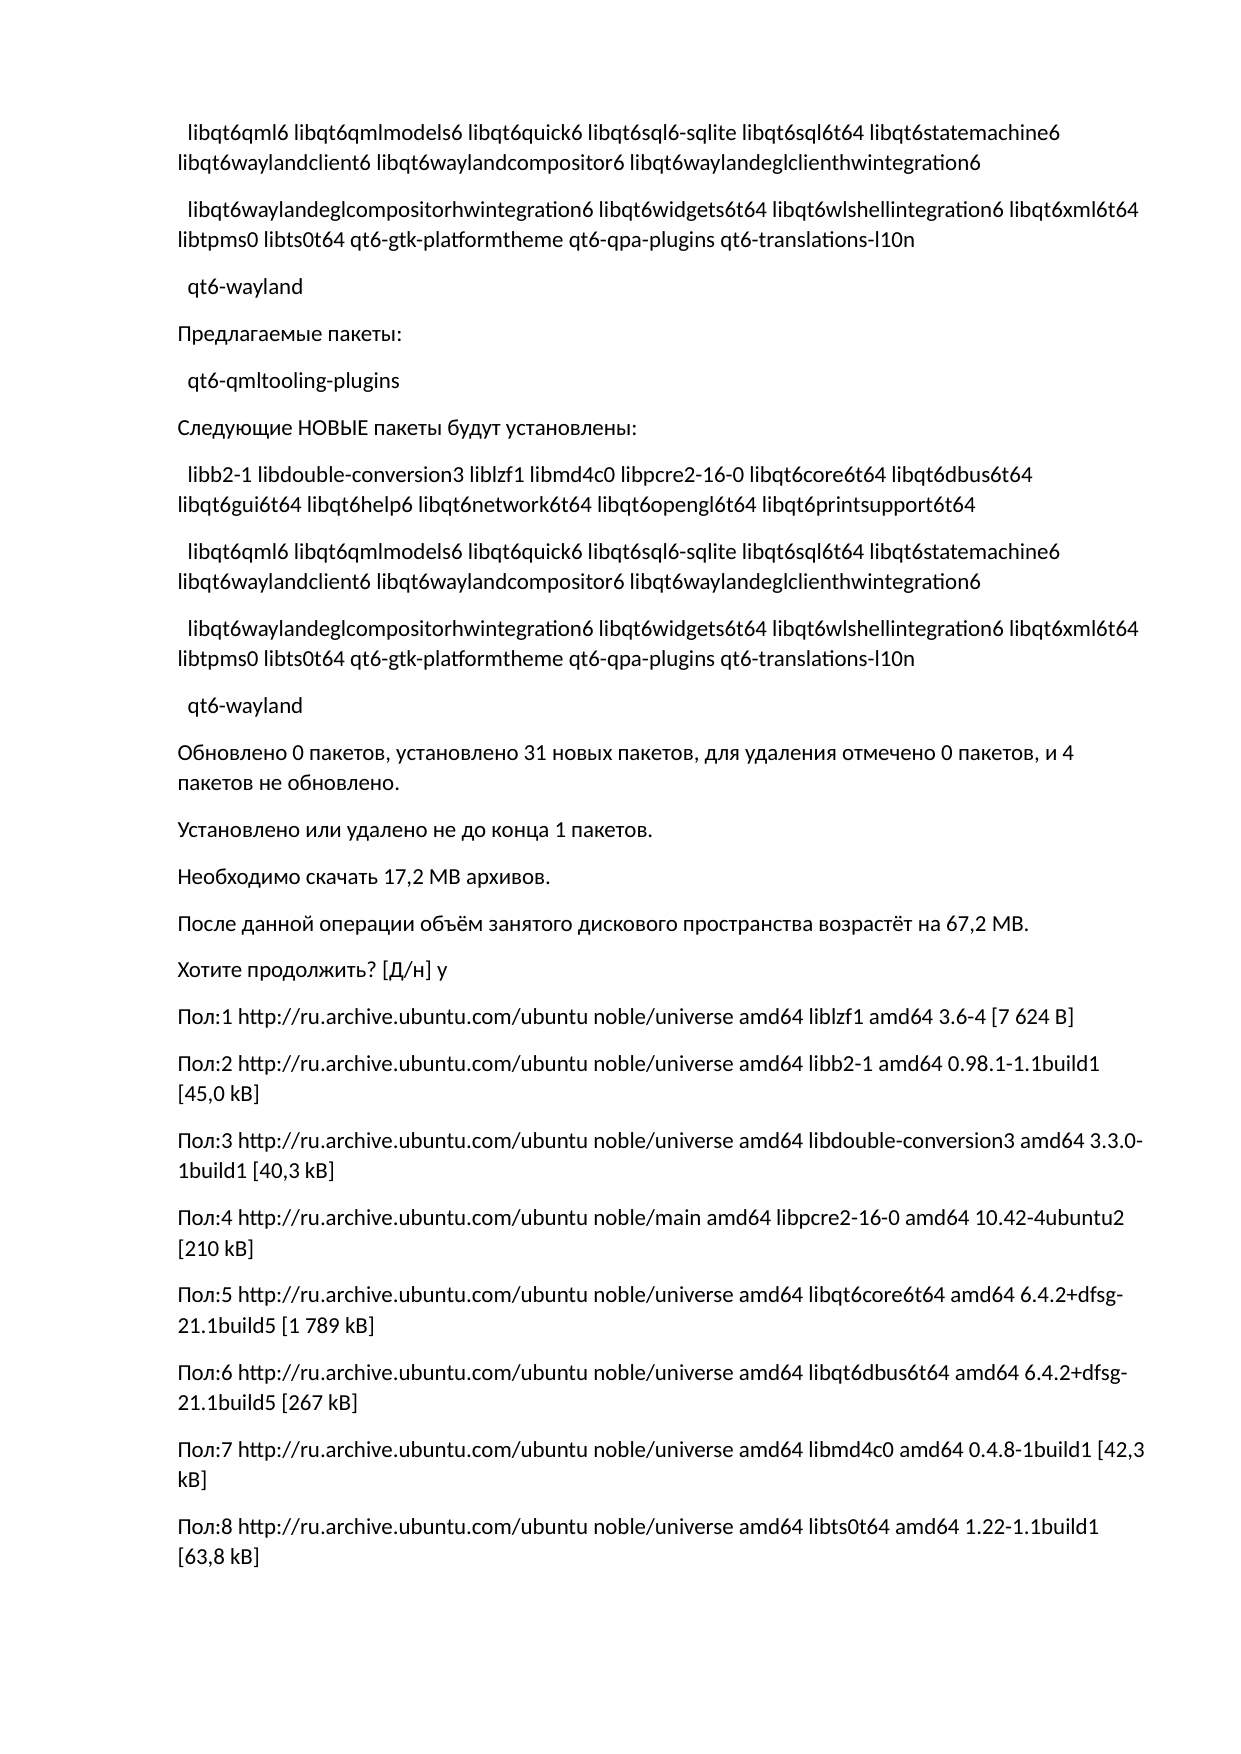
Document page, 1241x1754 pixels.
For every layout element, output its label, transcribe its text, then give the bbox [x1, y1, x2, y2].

text Пол:5 http://ru.archive.ubuntu.com/ubuntu noble/universe amd64 libqt6core6t64 amd64 6.4.2+dfsg-21.1build5 [1 789 kB] [177, 1281, 1152, 1339]
text Пол:3 http://ru.archive.ubuntu.com/ubuntu noble/universe amd64 libdouble-conversion3 amd64 3.3.0-1build1 [40,3 kB] [177, 1126, 1152, 1185]
text Пол:7 http://ru.archive.ubuntu.com/ubuntu noble/universe amd64 libmd4c0 amd64 0.4.8-1build1 [42,3 kB] [177, 1435, 1152, 1493]
text libqt6waylandeglcompositorhwintegration6 libqt6widgets6t64 libqt6wlshellintegration6 libqt6xml6t64 libtpms0 libts0t64 qt6-gtk-platformtheme qt6-qpa-plugins qt6-translations-l10n [177, 195, 1152, 253]
text Предлагаемые пакеты: [177, 319, 1152, 347]
text Пол:2 http://ru.archive.ubuntu.com/ubuntu noble/universe amd64 libb2-1 amd64 0.98.1-1.1build1 [45,0 kB] [177, 1049, 1152, 1108]
text libqt6qml6 libqt6qmlmodels6 libqt6quick6 libqt6sql6-sqlite libqt6sql6t64 libqt6statemachine6 libqt6waylandclient6 libqt6waylandcompositor6 libqt6waylandeglclienthwintegration6 [177, 537, 1152, 595]
text Обновлено 0 пакетов, установлено 31 новых пакетов, для удаления отмечено 0 пакетов, и 4 пакетов не обновлено. [177, 738, 1152, 796]
text Пол:1 http://ru.archive.ubuntu.com/ubuntu noble/universe amd64 liblzf1 amd64 3.6-4 [7 624 B] [177, 1002, 1152, 1031]
text libqt6waylandeglcompositorhwintegration6 libqt6widgets6t64 libqt6wlshellintegration6 libqt6xml6t64 libtpms0 libts0t64 qt6-gtk-platformtheme qt6-qpa-plugins qt6-translations-l10n [177, 614, 1152, 672]
text После данной операции объём занятого дискового пространства возрастёт на 67,2 MB. [177, 909, 1152, 937]
text Хотите продолжить? [Д/н] y [177, 956, 1152, 984]
text Установлено или удалено не до конца 1 пакетов. [177, 815, 1152, 843]
text qt6-wayland [177, 691, 1152, 719]
text Пол:6 http://ru.archive.ubuntu.com/ubuntu noble/universe amd64 libqt6dbus6t64 amd64 6.4.2+dfsg-21.1build5 [267 kB] [177, 1358, 1152, 1416]
text Пол:8 http://ru.archive.ubuntu.com/ubuntu noble/universe amd64 libts0t64 amd64 1.22-1.1build1 [63,8 kB] [177, 1512, 1152, 1570]
text Пол:4 http://ru.archive.ubuntu.com/ubuntu noble/main amd64 libpcre2-16-0 amd64 10.42-4ubuntu2 [210 kB] [177, 1203, 1152, 1262]
text libqt6qml6 libqt6qmlmodels6 libqt6quick6 libqt6sql6-sqlite libqt6sql6t64 libqt6statemachine6 libqt6waylandclient6 libqt6waylandcompositor6 libqt6waylandeglclienthwintegration6 [177, 118, 1152, 176]
text qt6-wayland [177, 272, 1152, 300]
text Необходимо скачать 17,2 MB архивов. [177, 862, 1152, 890]
text Следующие НОВЫЕ пакеты будут установлены: [177, 413, 1152, 441]
text qt6-qmltooling-plugins [177, 366, 1152, 394]
